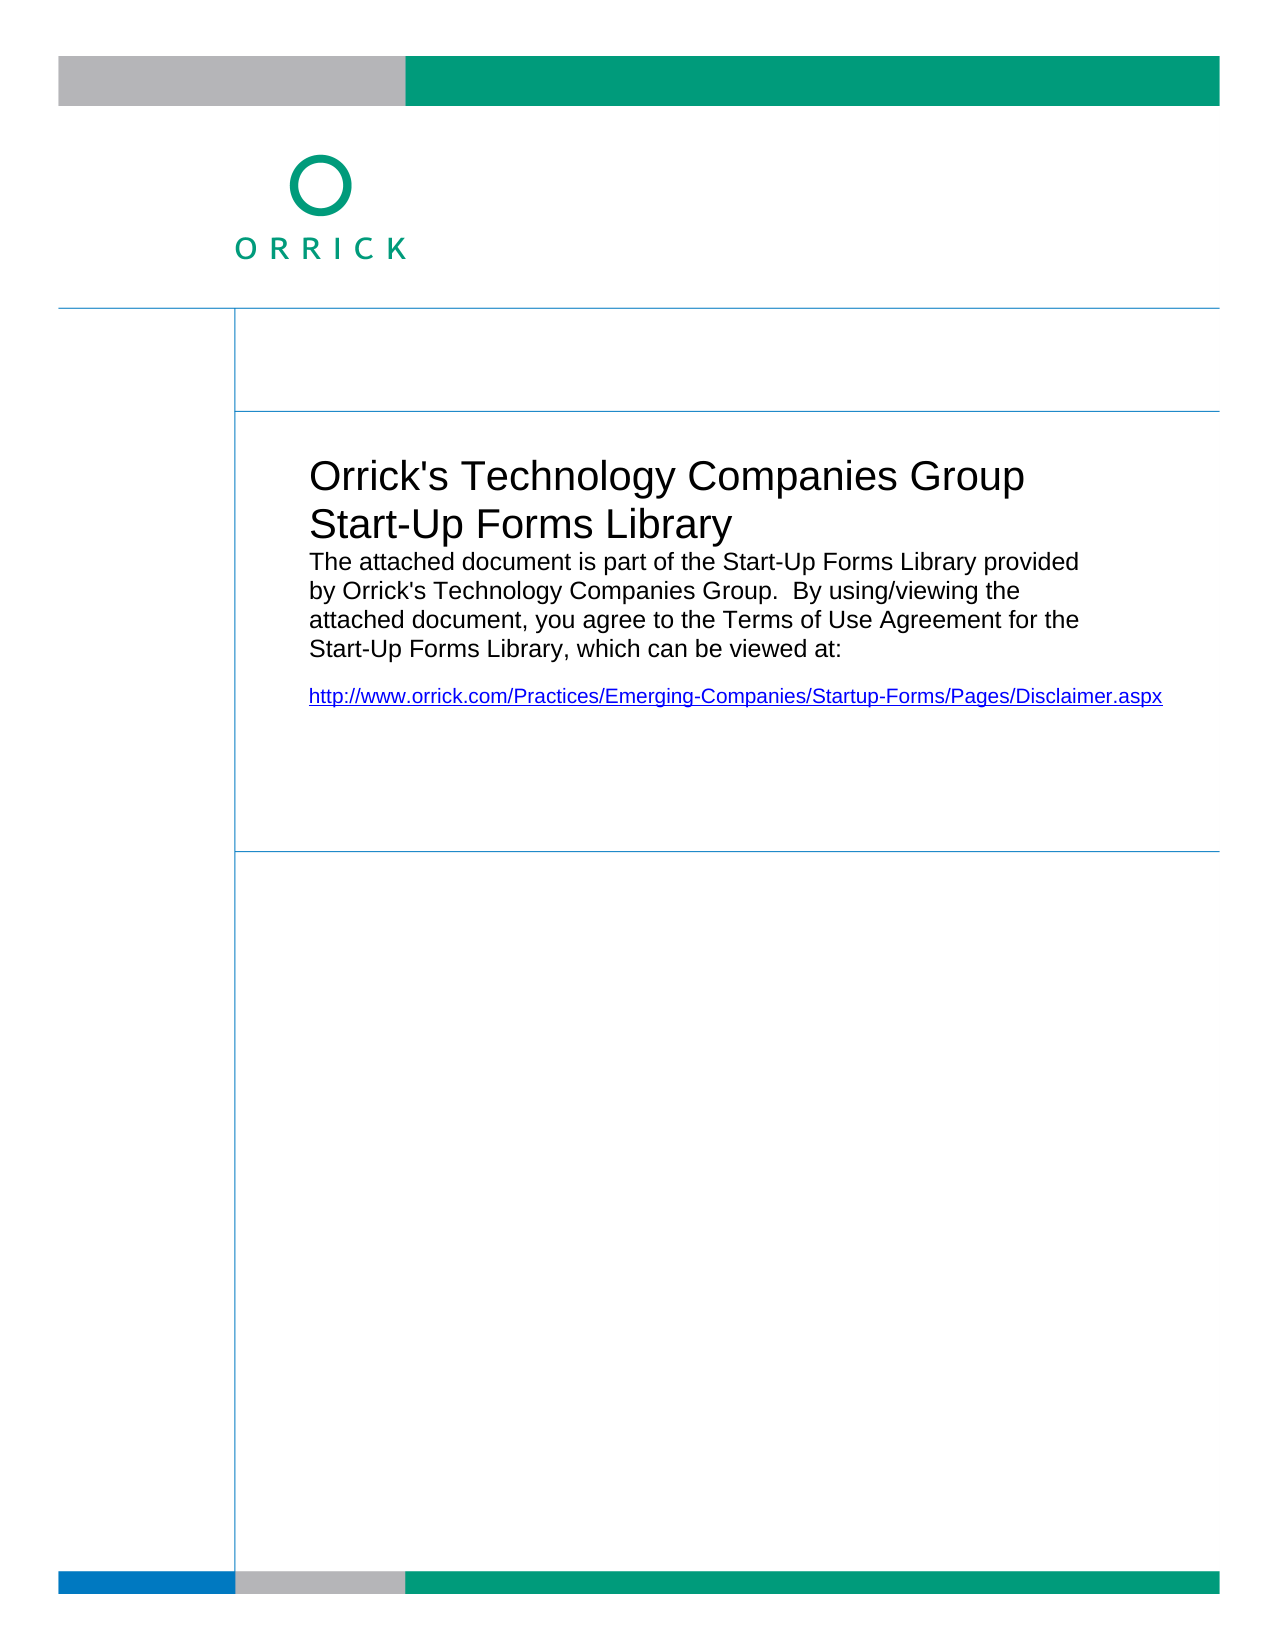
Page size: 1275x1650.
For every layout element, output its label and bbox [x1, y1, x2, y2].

picture [58, 56, 1220, 1594]
